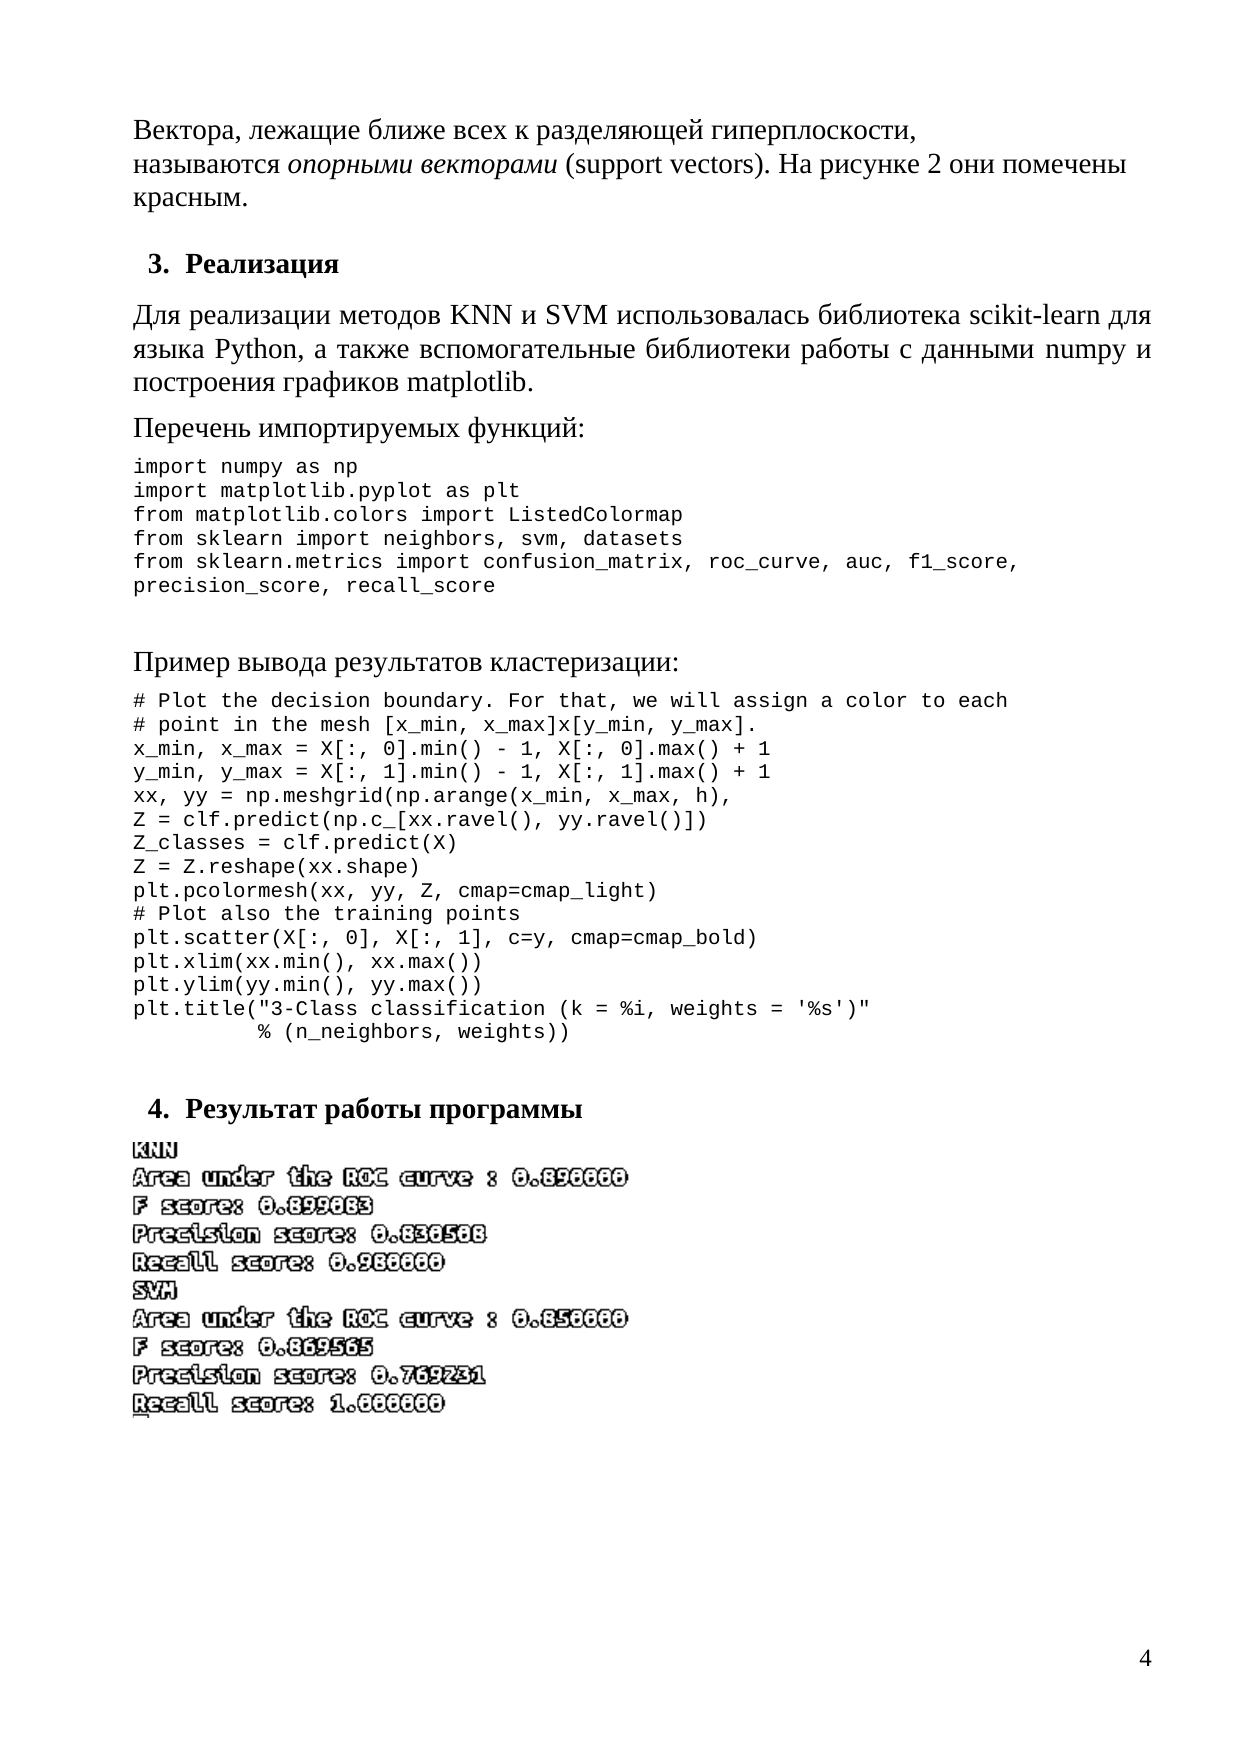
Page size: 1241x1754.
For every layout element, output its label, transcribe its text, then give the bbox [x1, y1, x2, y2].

text Z = Z.reshape(xx.shape) [133, 856, 1152, 880]
text xx, yy = np.meshgrid(np.arange(x_min, x_max, h), [133, 785, 1152, 809]
text plt.pcolormesh(xx, yy, Z, cmap=cmap_light) [133, 880, 1152, 903]
text y_min, y_max = X[:, 1].min() - 1, X[:, 1].max() + 1 [133, 761, 1152, 785]
text from sklearn.metrics import confusion_matrix, roc_curve, auc, f1_score, precision_score, recall_score [133, 551, 1152, 598]
text Перечень импортируемых функций: [133, 411, 1152, 444]
text Z_classes = clf.predict(X) [133, 832, 1152, 856]
text # Plot the decision boundary. For that, we will assign a color to each [133, 691, 1152, 714]
list Результат работы программы [148, 1091, 1152, 1125]
text % (n_neighbors, weights)) [133, 1022, 1152, 1045]
list Реализация [148, 246, 1152, 280]
text import numpy as np [133, 457, 1152, 480]
text from matplotlib.colors import ListedColormap [133, 504, 1152, 527]
text x_min, x_max = X[:, 0].min() - 1, X[:, 0].max() + 1 [133, 738, 1152, 761]
text Пример вывода результатов кластеризации: [133, 644, 1152, 678]
text Z = clf.predict(np.c_[xx.ravel(), yy.ravel()]) [133, 809, 1152, 832]
text plt.scatter(X[:, 0], X[:, 1], c=y, cmap=cmap_bold) [133, 927, 1152, 951]
text plt.title("3-Class classification (k = %i, weights = '%s')" [133, 998, 1152, 1022]
text Для реализации методов KNN и SVM использовалась библиотека scikit-learn для языка Python, а также вспомогательные библиотеки работы с данными numpy и построения графиков matplotlib. [133, 297, 1152, 398]
text plt.ylim(yy.min(), yy.max()) [133, 974, 1152, 998]
text from sklearn import neighbors, svm, datasets [133, 527, 1152, 551]
text plt.xlim(xx.min(), xx.max()) [133, 951, 1152, 974]
text # Plot also the training points [133, 903, 1152, 927]
text import matplotlib.pyplot as plt [133, 480, 1152, 504]
text # point in the mesh [x_min, x_max]x[y_min, y_max]. [133, 714, 1152, 738]
